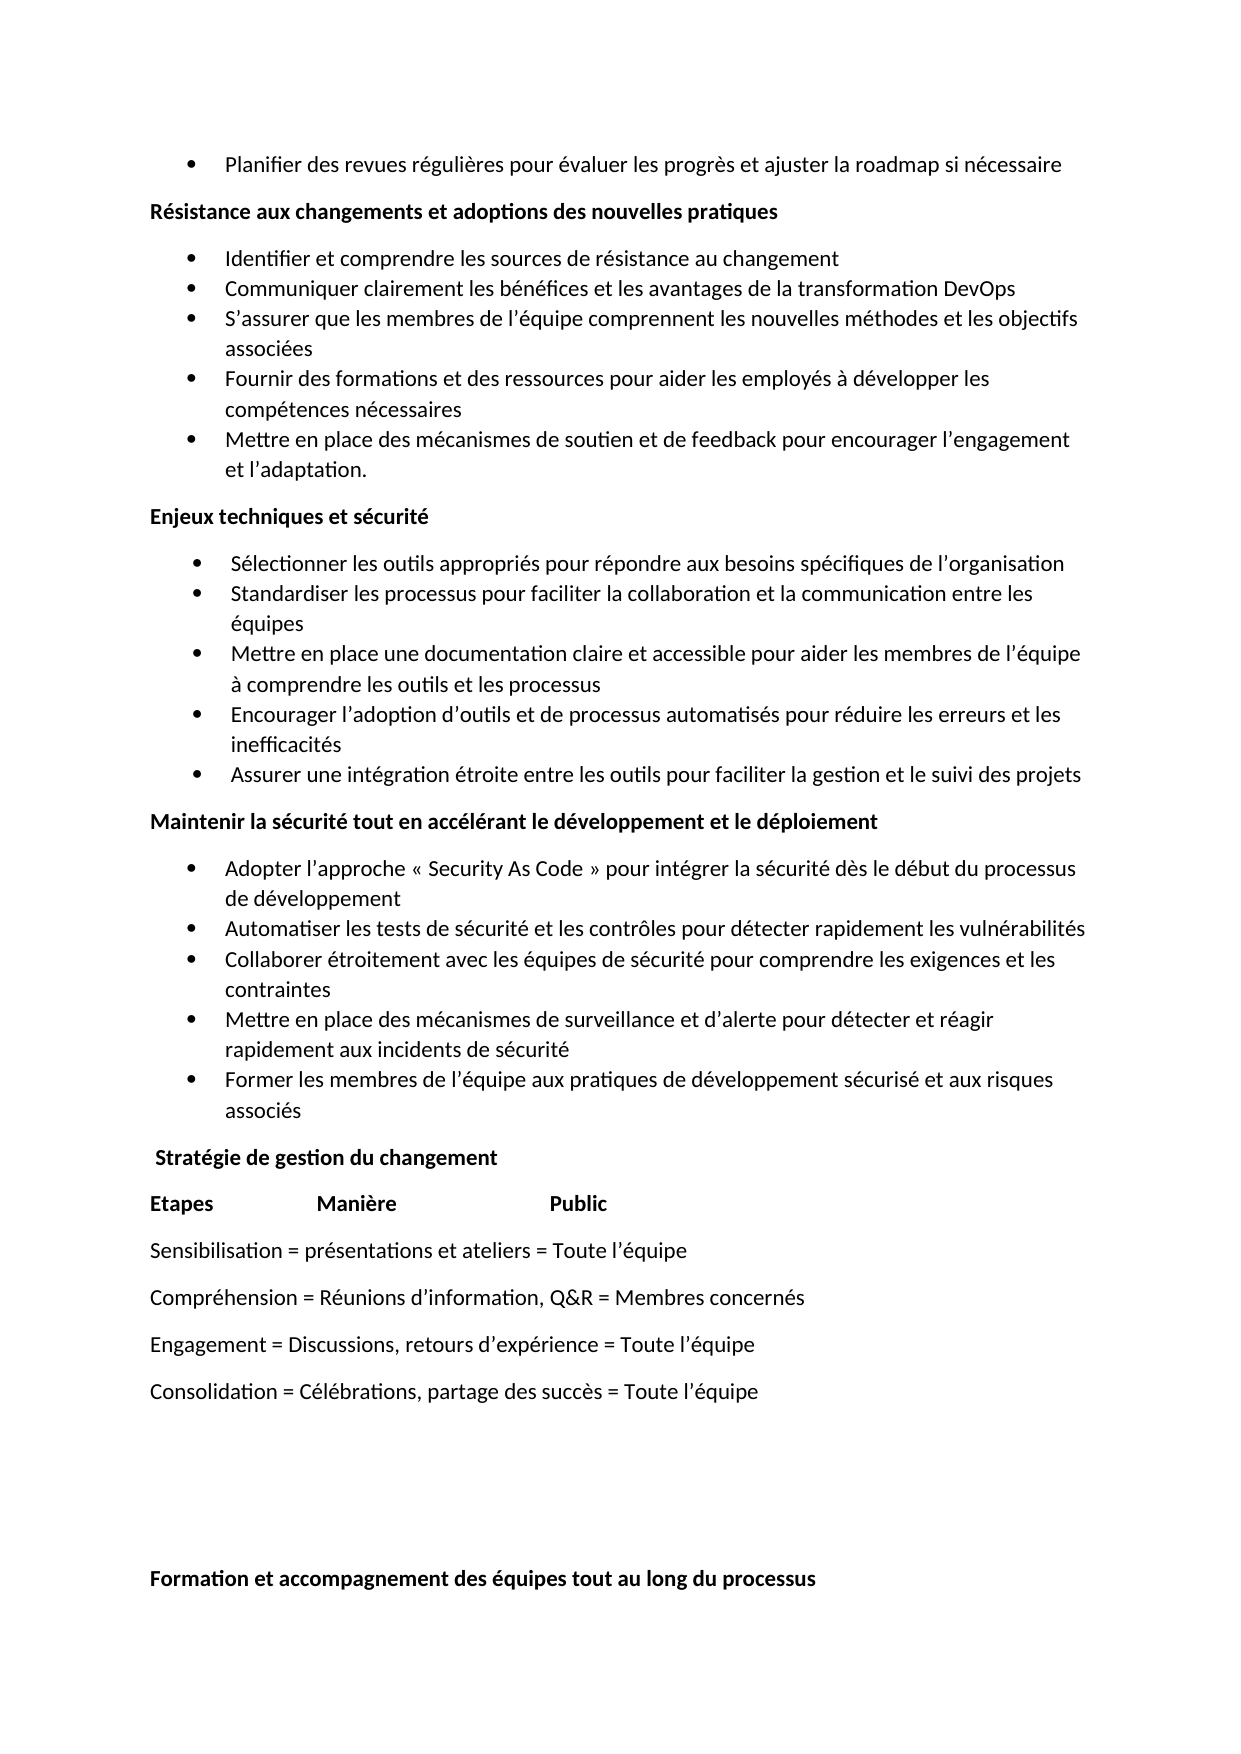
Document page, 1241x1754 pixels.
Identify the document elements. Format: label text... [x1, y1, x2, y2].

list Standardiser les processus pour faciliter la collaboration et la communication entre les équipes [193, 579, 1090, 637]
list Mettre en place des mécanismes de soutien et de feedback pour encourager l’engagement et l’adaptation. [187, 425, 1090, 483]
list Assurer une intégration étroite entre les outils pour faciliter la gestion et le suivi des projets [193, 760, 1090, 788]
list Fournir des formations et des ressources pour aider les employés à développer les compétences nécessaires [187, 364, 1090, 423]
list Communiquer clairement les bénéfices et les avantages de la transformation DevOps [187, 274, 1090, 302]
list Identifier et comprendre les sources de résistance au changement [187, 244, 1090, 272]
text Etapes Manière Public [150, 1189, 1090, 1218]
list Collaborer étroitement avec les équipes de sécurité pour comprendre les exigences et les contraintes [187, 945, 1090, 1003]
text Consolidation = Célébrations, partage des succès = Toute l’équipe [150, 1377, 1090, 1405]
list Former les membres de l’équipe aux pratiques de développement sécurisé et aux risques associés [187, 1066, 1090, 1124]
list Mettre en place une documentation claire et accessible pour aider les membres de l’équipe à comprendre les outils et les processus [193, 639, 1090, 698]
text Formation et accompagnement des équipes tout au long du processus [150, 1564, 1090, 1593]
text Maintenir la sécurité tout en accélérant le développement et le déploiement [150, 807, 1090, 835]
text Enjeux techniques et sécurité [150, 502, 1090, 530]
text Compréhension = Réunions d’information, Q&R = Membres concernés [150, 1283, 1090, 1311]
list Encourager l’adoption d’outils et de processus automatisés pour réduire les erreurs et les inefficacités [193, 700, 1090, 758]
text Résistance aux changements et adoptions des nouvelles pratiques [150, 197, 1090, 225]
list Mettre en place des mécanismes de surveillance et d’alerte pour détecter et réagir rapidement aux incidents de sécurité [187, 1005, 1090, 1063]
list Automatiser les tests de sécurité et les contrôles pour détecter rapidement les vulnérabilités [187, 914, 1090, 943]
list Sélectionner les outils appropriés pour répondre aux besoins spécifiques de l’organisation [193, 549, 1090, 577]
list S’assurer que les membres de l’équipe comprennent les nouvelles méthodes et les objectifs associées [187, 304, 1090, 362]
list Adopter l’approche « Security As Code » pour intégrer la sécurité dès le début du processus de développement [187, 854, 1090, 912]
text Stratégie de gestion du changement [150, 1143, 1090, 1171]
list Planifier des revues régulières pour évaluer les progrès et ajuster la roadmap si nécessaire [187, 150, 1090, 178]
text Engagement = Discussions, retours d’expérience = Toute l’équipe [150, 1330, 1090, 1358]
text Sensibilisation = présentations et ateliers = Toute l’équipe [150, 1236, 1090, 1264]
